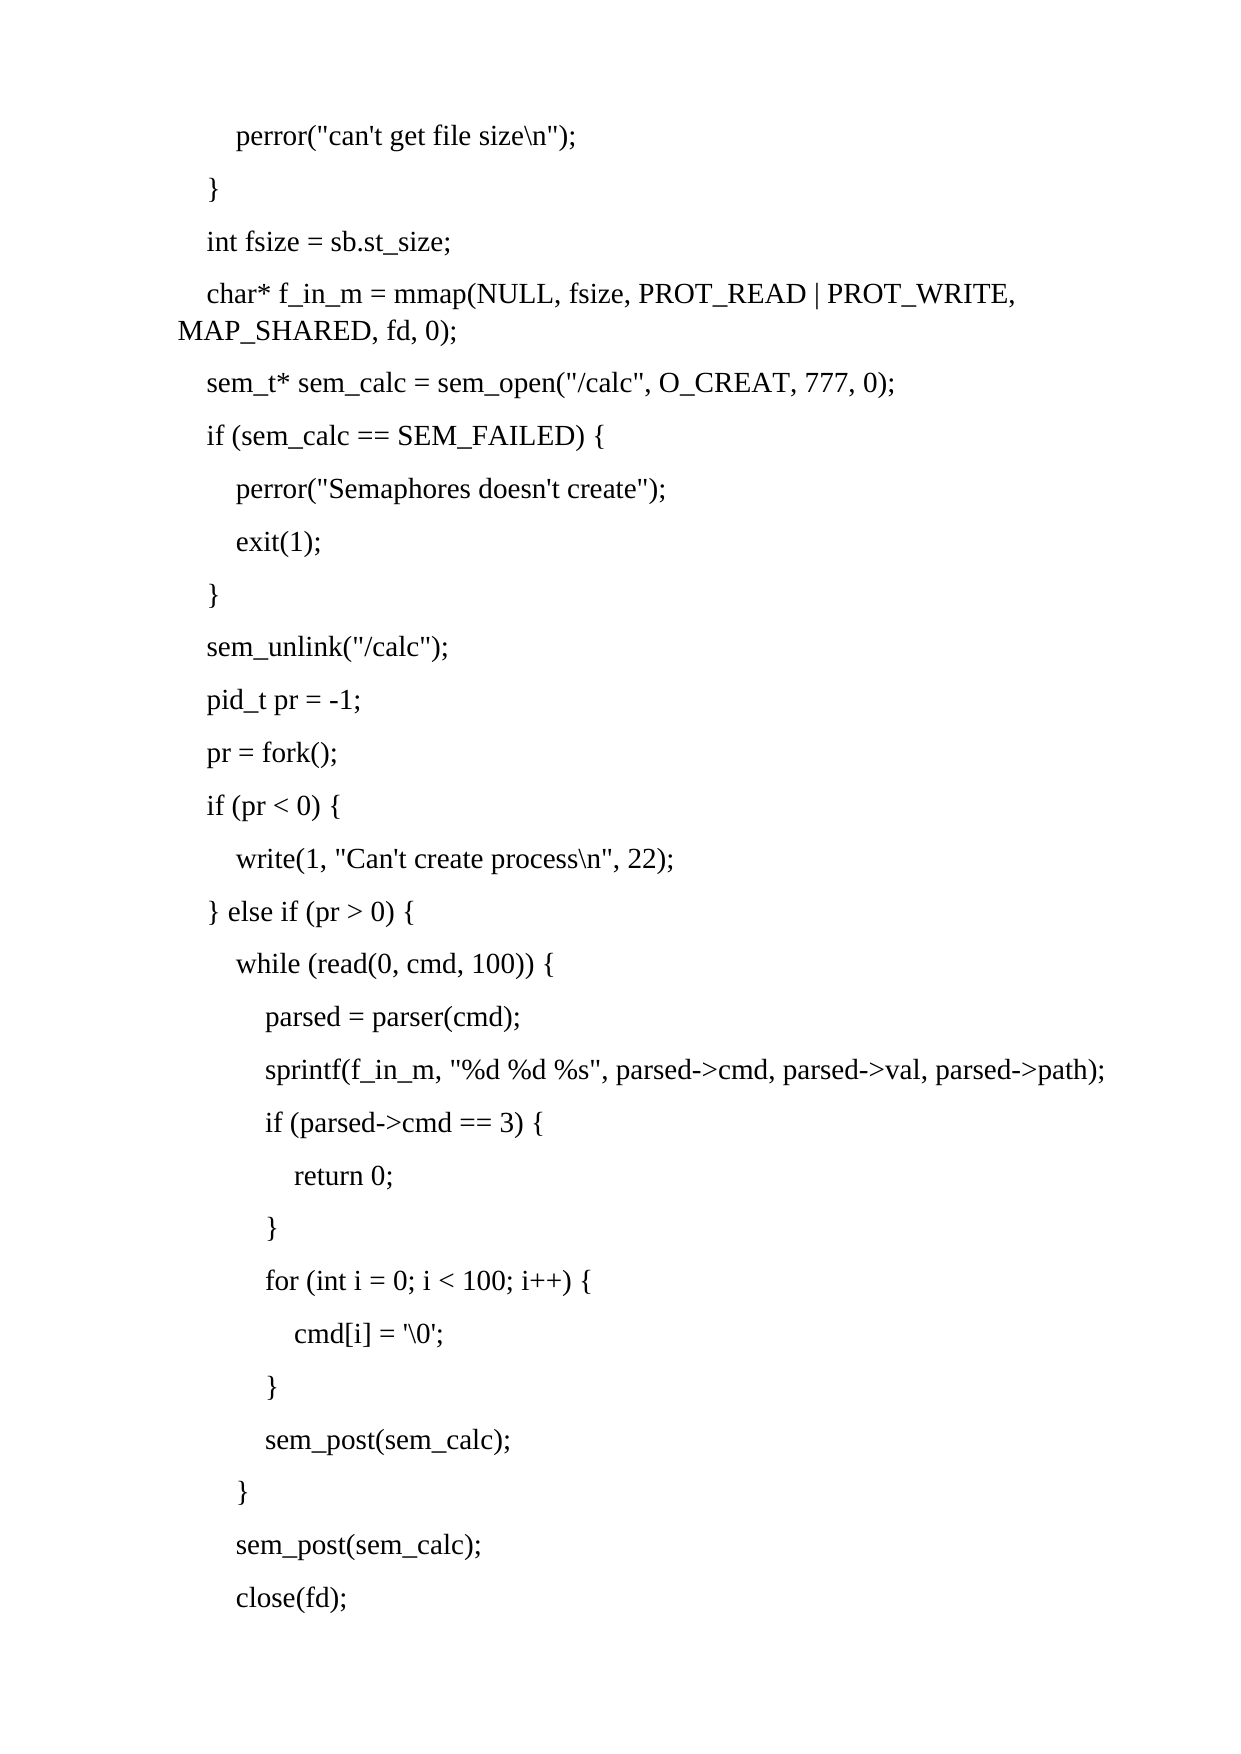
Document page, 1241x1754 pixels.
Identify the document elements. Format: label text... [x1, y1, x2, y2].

text sem_post(sem_calc); [177, 1527, 1152, 1561]
text pid_t pr = -1; [177, 682, 1152, 716]
text sprintf(f_in_m, "%d %d %s", parsed->cmd, parsed->val, parsed->path); [177, 1052, 1152, 1086]
text if (parsed->cmd == 3) { [177, 1105, 1152, 1138]
text close(fd); [177, 1580, 1152, 1614]
text perror("can't get file size\n"); [177, 118, 1152, 152]
text int fsize = sb.st_size; [177, 224, 1152, 257]
text } else if (pr > 0) { [177, 894, 1152, 927]
text sem_unlink("/calc"); [177, 629, 1152, 663]
text cmd[i] = '\0'; [177, 1316, 1152, 1350]
text sem_t* sem_calc = sem_open("/calc", O_CREAT, 777, 0); [177, 366, 1152, 399]
text } [177, 577, 1152, 610]
text parsed = parser(cmd); [177, 999, 1152, 1033]
text perror("Semaphores doesn't create"); [177, 471, 1152, 505]
text } [177, 1369, 1152, 1402]
text if (sem_calc == SEM_FAILED) { [177, 418, 1152, 452]
text } [177, 1211, 1152, 1244]
text exit(1); [177, 524, 1152, 557]
text pr = fork(); [177, 735, 1152, 769]
text write(1, "Can't create process\n", 22); [177, 841, 1152, 874]
text sem_post(sem_calc); [177, 1422, 1152, 1455]
text } [177, 171, 1152, 204]
text if (pr < 0) { [177, 788, 1152, 822]
text char* f_in_m = mmap(NULL, fsize, PROT_READ | PROT_WRITE, MAP_SHARED, fd, 0); [177, 277, 1152, 346]
text } [177, 1474, 1152, 1508]
text return 0; [177, 1158, 1152, 1191]
text for (int i = 0; i < 100; i++) { [177, 1263, 1152, 1297]
text while (read(0, cmd, 100)) { [177, 946, 1152, 980]
